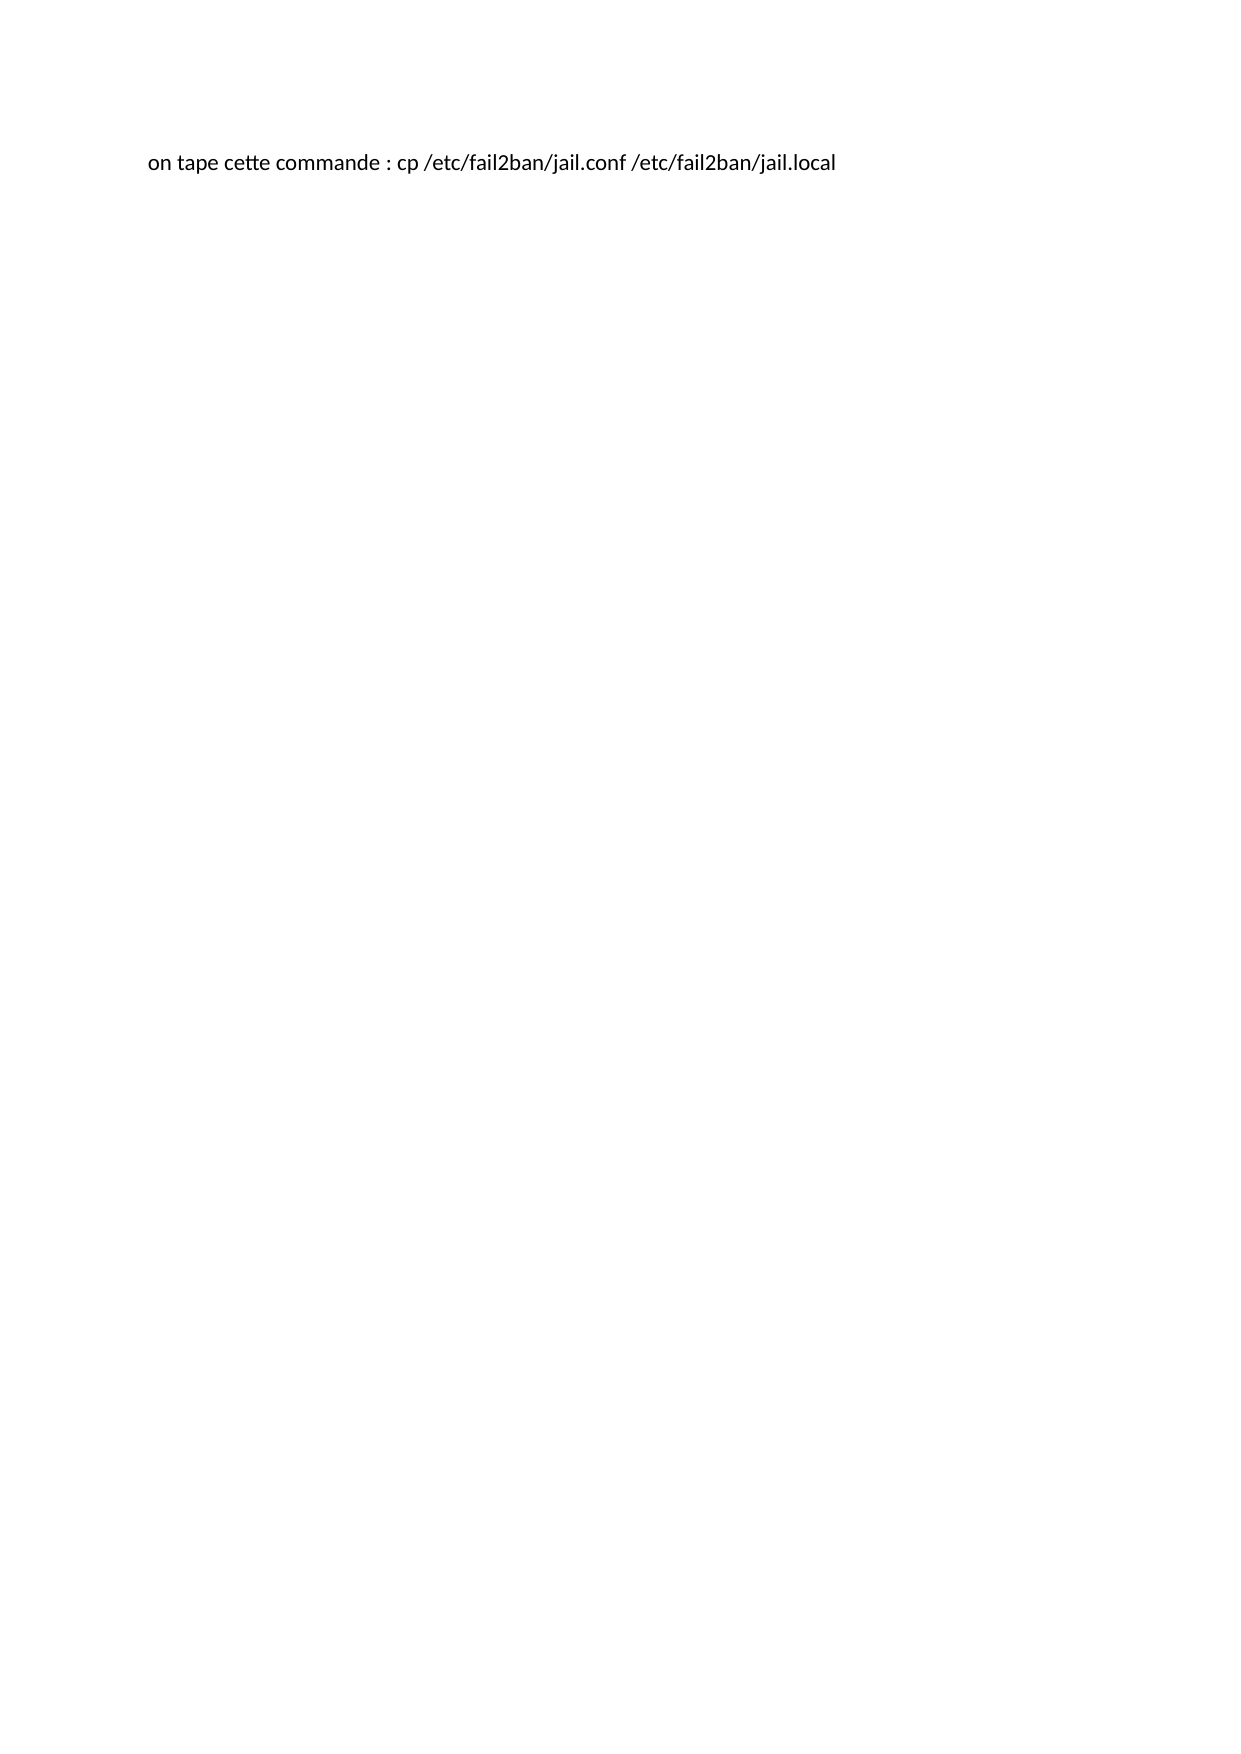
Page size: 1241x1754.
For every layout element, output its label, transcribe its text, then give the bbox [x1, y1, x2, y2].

text on tape cette commande : cp /etc/fail2ban/jail.conf /etc/fail2ban/jail.local [148, 148, 1093, 176]
